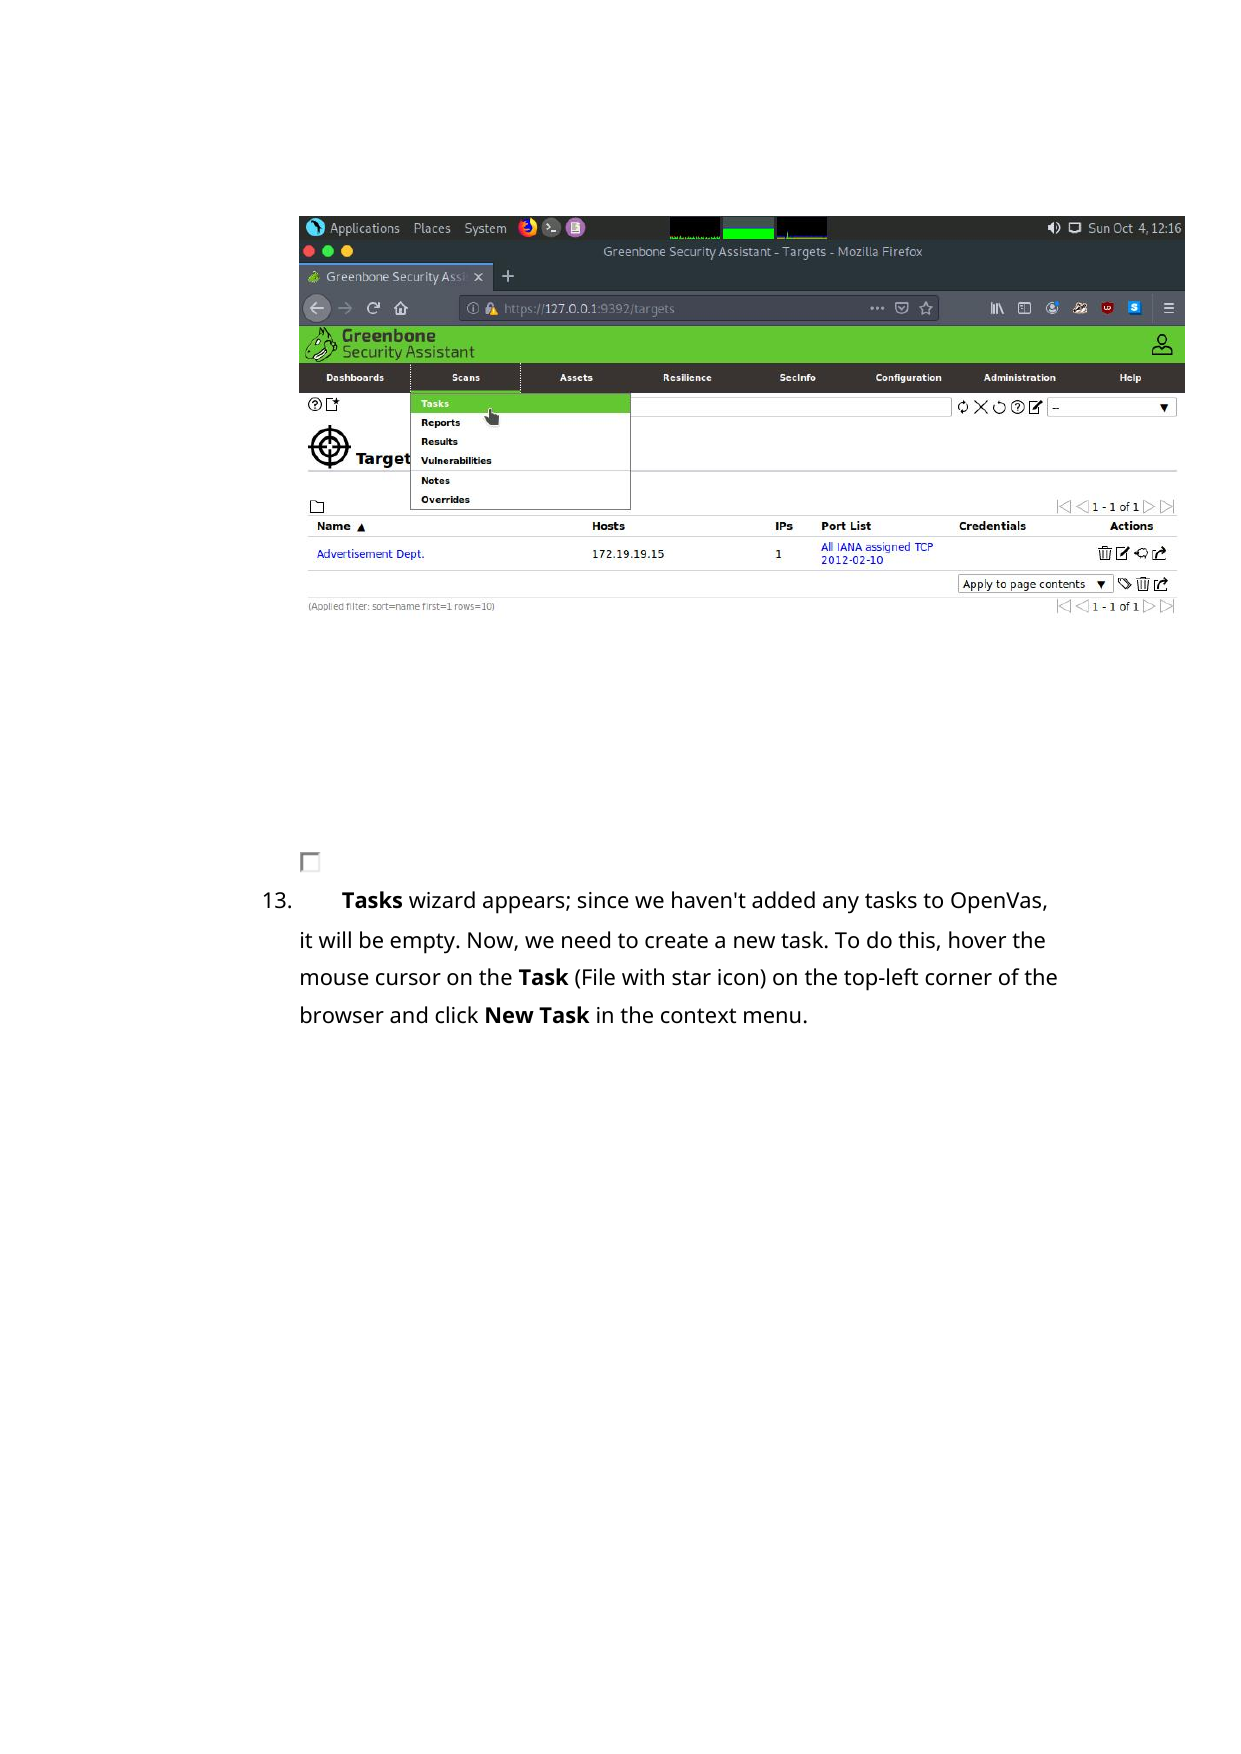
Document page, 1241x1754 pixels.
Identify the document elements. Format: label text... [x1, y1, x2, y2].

picture [299, 216, 1185, 785]
list Tasks wizard appears; since we haven't added any tasks to OpenVas, it will be empty. Now, we need to create a new task. To do this, hover the mouse cursor on the Task (File with star icon) on the top-left corner of the browser and click New Task in the context menu. [262, 846, 1063, 1033]
